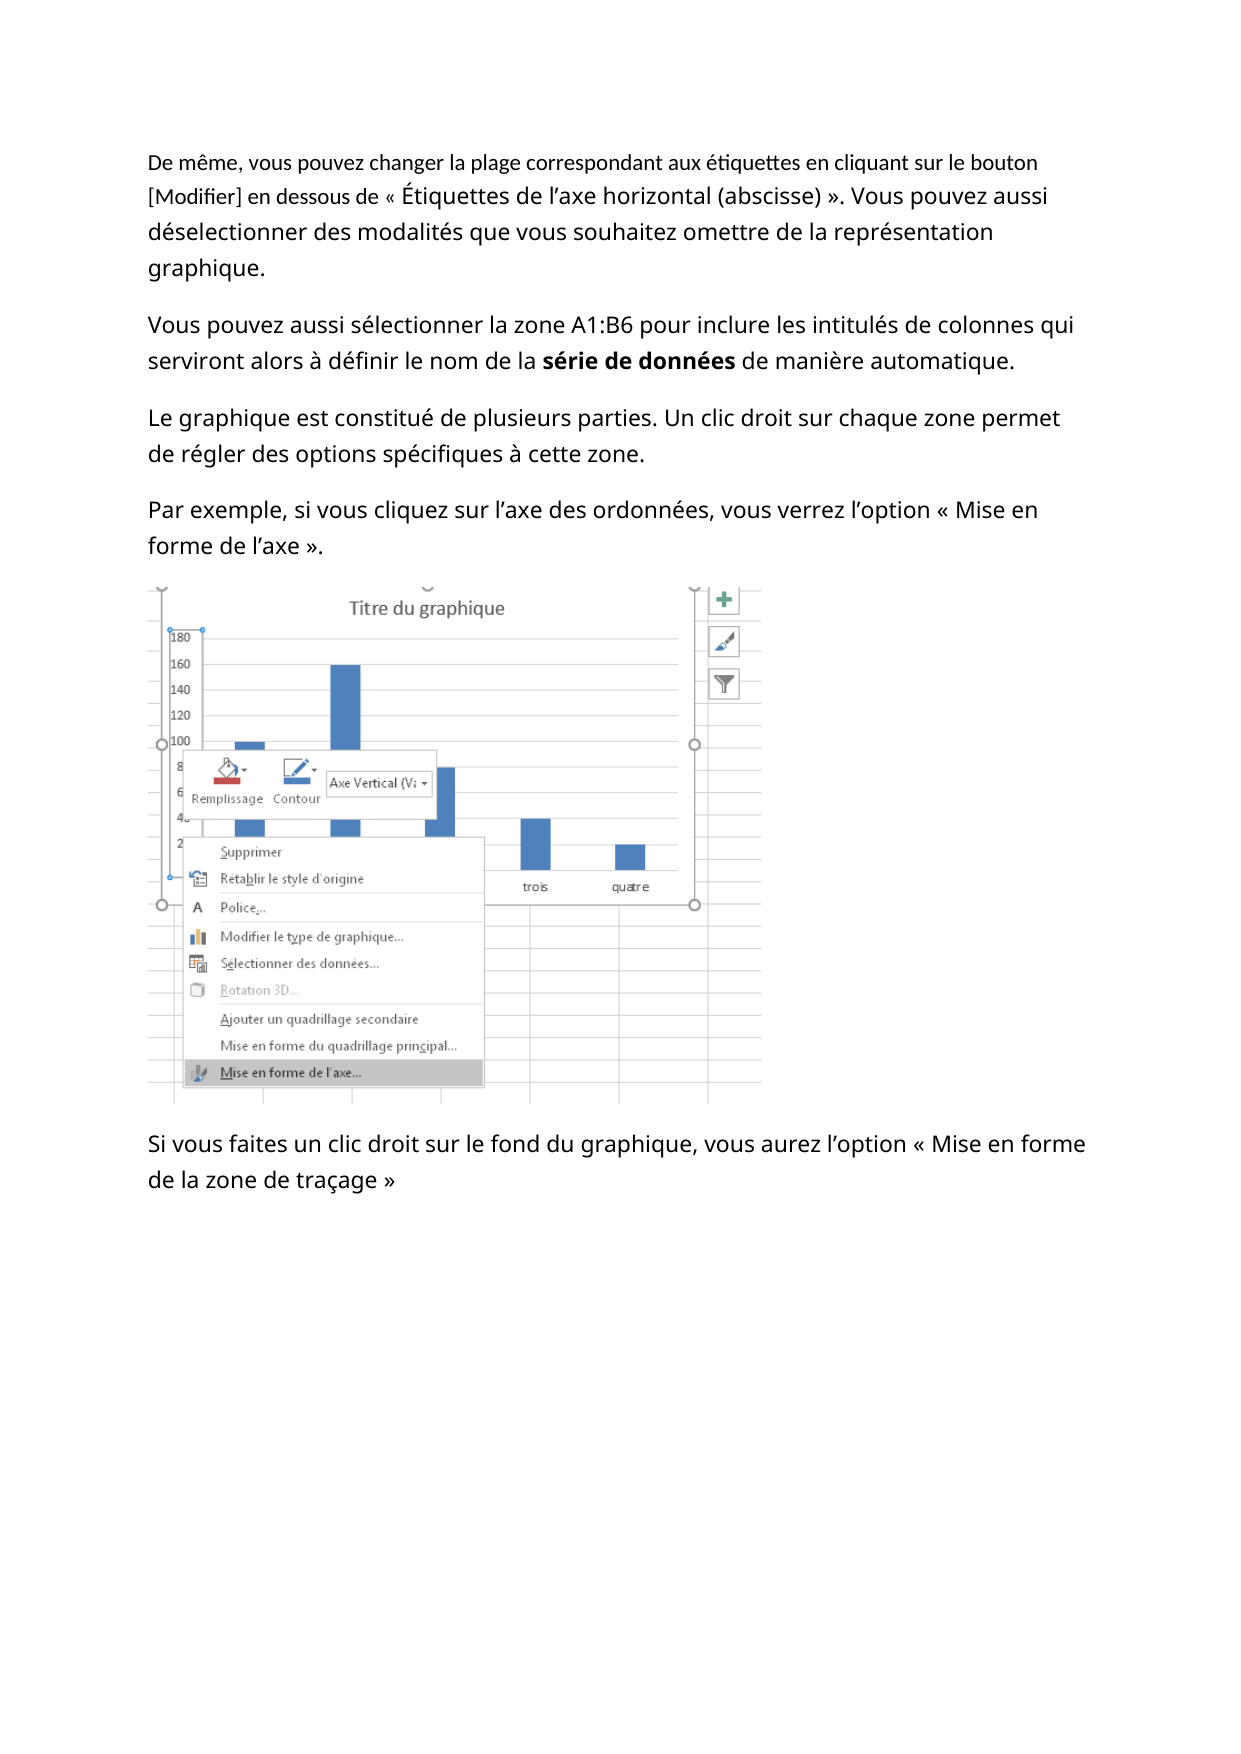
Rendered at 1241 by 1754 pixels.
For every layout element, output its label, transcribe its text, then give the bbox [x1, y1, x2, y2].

text Si vous faites un clic droit sur le fond du graphique, vous aurez l’option « Mise en forme de la zone de traçage » [148, 1128, 1093, 1195]
text Le graphique est constitué de plusieurs parties. Un clic droit sur chaque zone permet de régler des options spécifiques à cette zone. [148, 402, 1093, 469]
text De même, vous pouvez changer la plage correspondant aux étiquettes en cliquant sur le bouton [Modifier] en dessous de « Étiquettes de l’axe horizontal (abscisse) ». Vous pouvez aussi déselectionner des modalités que vous souhaitez omettre de la représentation graphique. [148, 148, 1093, 283]
picture [147, 587, 762, 1104]
text Par exemple, si vous cliquez sur l’axe des ordonnées, vous verrez l’option « Mise en forme de l’axe ». [148, 494, 1093, 562]
text Vous pouvez aussi sélectionner la zone A1:B6 pour inclure les intitulés de colonnes qui serviront alors à définir le nom de la série de données de manière automatique. [148, 309, 1093, 376]
